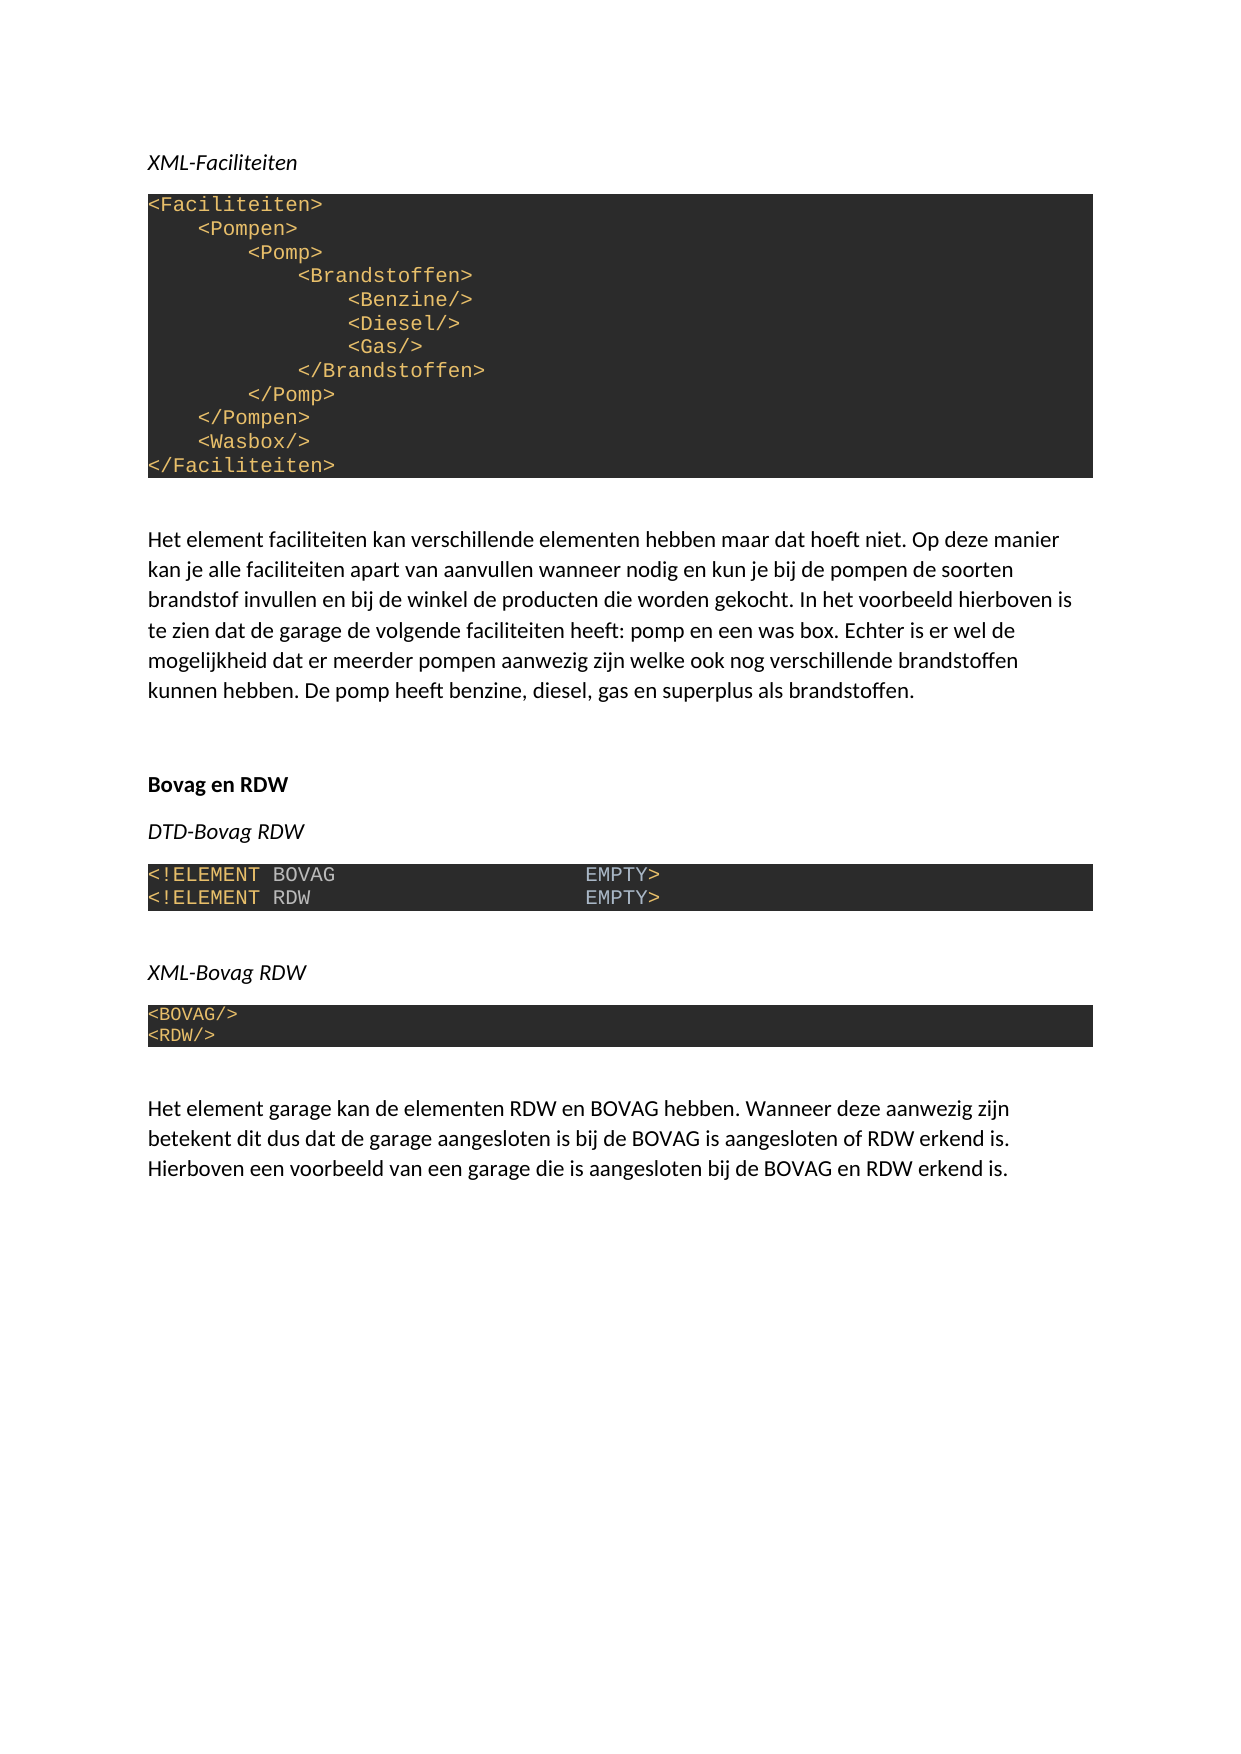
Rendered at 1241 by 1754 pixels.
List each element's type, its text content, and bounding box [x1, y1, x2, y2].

text Het element garage kan de elementen RDW en BOVAG hebben. Wanneer deze aanwezig zijn betekent dit dus dat de garage aangesloten is bij de BOVAG is aangesloten of RDW erkend is. Hierboven een voorbeeld van een garage die is aangesloten bij de BOVAG en RDW erkend is. [148, 1094, 1093, 1182]
text <BOVAG/> <RDW/> [148, 1005, 1093, 1047]
text <!ELEMENT BOVAG EMPTY> <!ELEMENT RDW EMPTY> [148, 864, 1093, 911]
text Het element faciliteiten kan verschillende elementen hebben maar dat hoeft niet. Op deze manier kan je alle faciliteiten apart van aanvullen wanneer nodig en kun je bij de pompen de soorten brandstof invullen en bij de winkel de producten die worden gekocht. In het voorbeeld hierboven is te zien dat de garage de volgende faciliteiten heeft: pomp en een was box. Echter is er wel de mogelijkheid dat er meerder pompen aanwezig zijn welke ook nog verschillende brandstoffen kunnen hebben. De pomp heeft benzine, diesel, gas en superplus als brandstoffen. [148, 525, 1093, 704]
text <Faciliteiten> <Pompen> <Pomp> <Brandstoffen> <Benzine/> <Diesel/> <Gas/> </Brandstoffen> </Pomp> </Pompen> <Wasbox/> </Faciliteiten> [148, 194, 1093, 478]
text XML-Faciliteiten [148, 148, 1093, 176]
text DTD-Bovag RDW [148, 817, 1093, 845]
text Bovag en RDW [148, 770, 1093, 798]
text XML-Bovag RDW [148, 958, 1093, 986]
